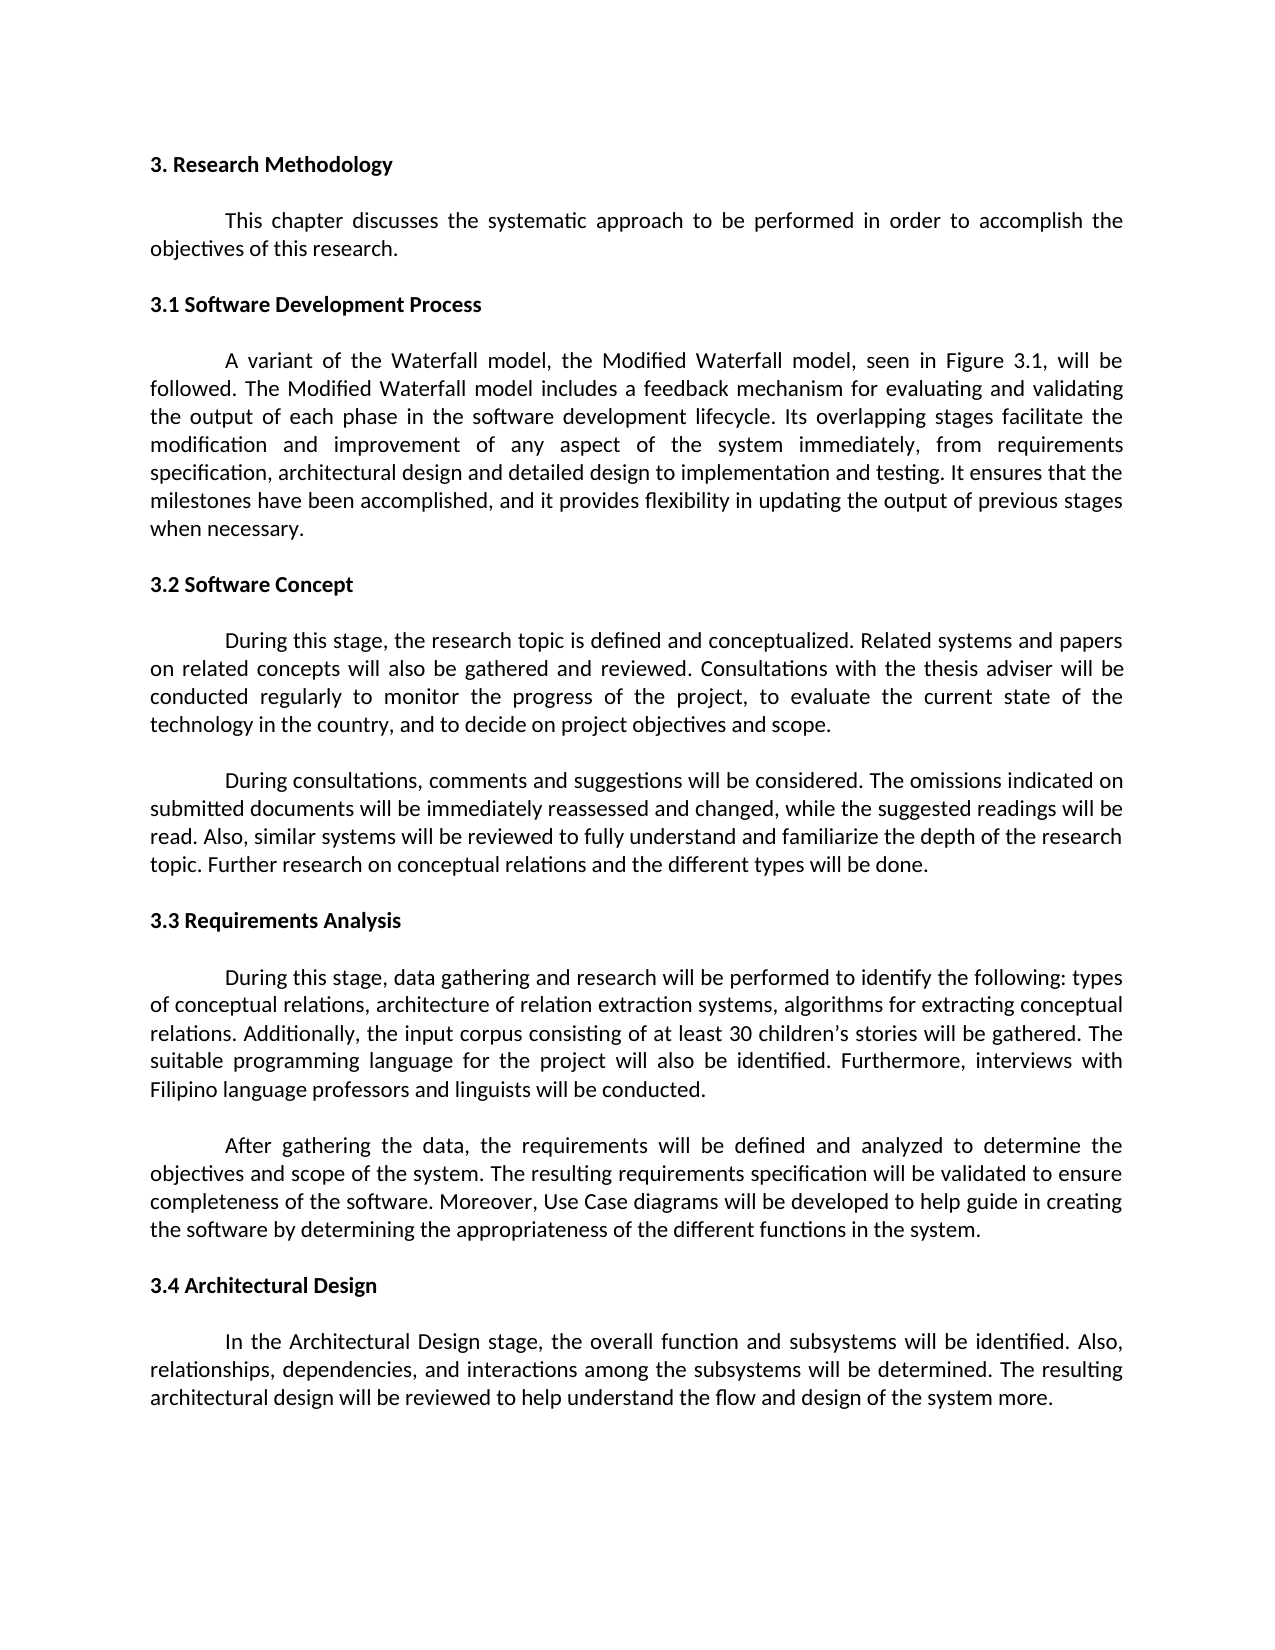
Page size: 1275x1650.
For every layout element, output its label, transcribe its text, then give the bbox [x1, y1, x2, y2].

text 3.4 Architectural Design [150, 1271, 1125, 1299]
text 3.2 Software Concept [150, 570, 1125, 598]
text In the Architectural Design stage, the overall function and subsystems will be identified. Also, relationships, dependencies, and interactions among the subsystems will be determined. The resulting architectural design will be reviewed to help understand the flow and design of the system more. [150, 1327, 1125, 1411]
text During this stage, the research topic is defined and conceptualized. Related systems and papers on related concepts will also be gathered and reviewed. Consultations with the thesis adviser will be conducted regularly to monitor the progress of the project, to evaluate the current state of the technology in the country, and to decide on project objectives and scope. [150, 626, 1125, 738]
text During this stage, data gathering and research will be performed to identify the following: types of conceptual relations, architecture of relation extraction systems, algorithms for extracting conceptual relations. Additionally, the input corpus consisting of at least 30 children’s stories will be gathered. The suitable programming language for the project will also be identified. Furthermore, interviews with Filipino language professors and linguists will be conducted. [150, 963, 1125, 1103]
text 3.3 Requirements Analysis [150, 907, 1125, 934]
text After gathering the data, the requirements will be defined and analyzed to determine the objectives and scope of the system. The resulting requirements specification will be validated to ensure completeness of the software. Moreover, Use Case diagrams will be developed to help guide in creating the software by determining the appropriateness of the different functions in the system. [150, 1131, 1125, 1243]
text 3.1 Software Development Process [150, 290, 1125, 318]
text A variant of the Waterfall model, the Modified Waterfall model, seen in Figure 3.1, will be followed. The Modified Waterfall model includes a feedback mechanism for evaluating and validating the output of each phase in the software development lifecycle. Its overlapping stages facilitate the modification and improvement of any aspect of the system immediately, from requirements specification, architectural design and detailed design to implementation and testing. It ensures that the milestones have been accomplished, and it provides flexibility in updating the output of previous stages when necessary. [150, 346, 1125, 542]
text 3. Research Methodology [150, 150, 1125, 178]
text This chapter discusses the systematic approach to be performed in order to accomplish the objectives of this research. [150, 206, 1125, 262]
text During consultations, comments and suggestions will be considered. The omissions indicated on submitted documents will be immediately reassessed and changed, while the suggested readings will be read. Also, similar systems will be reviewed to fully understand and familiarize the depth of the research topic. Further research on conceptual relations and the different types will be done. [150, 766, 1125, 878]
